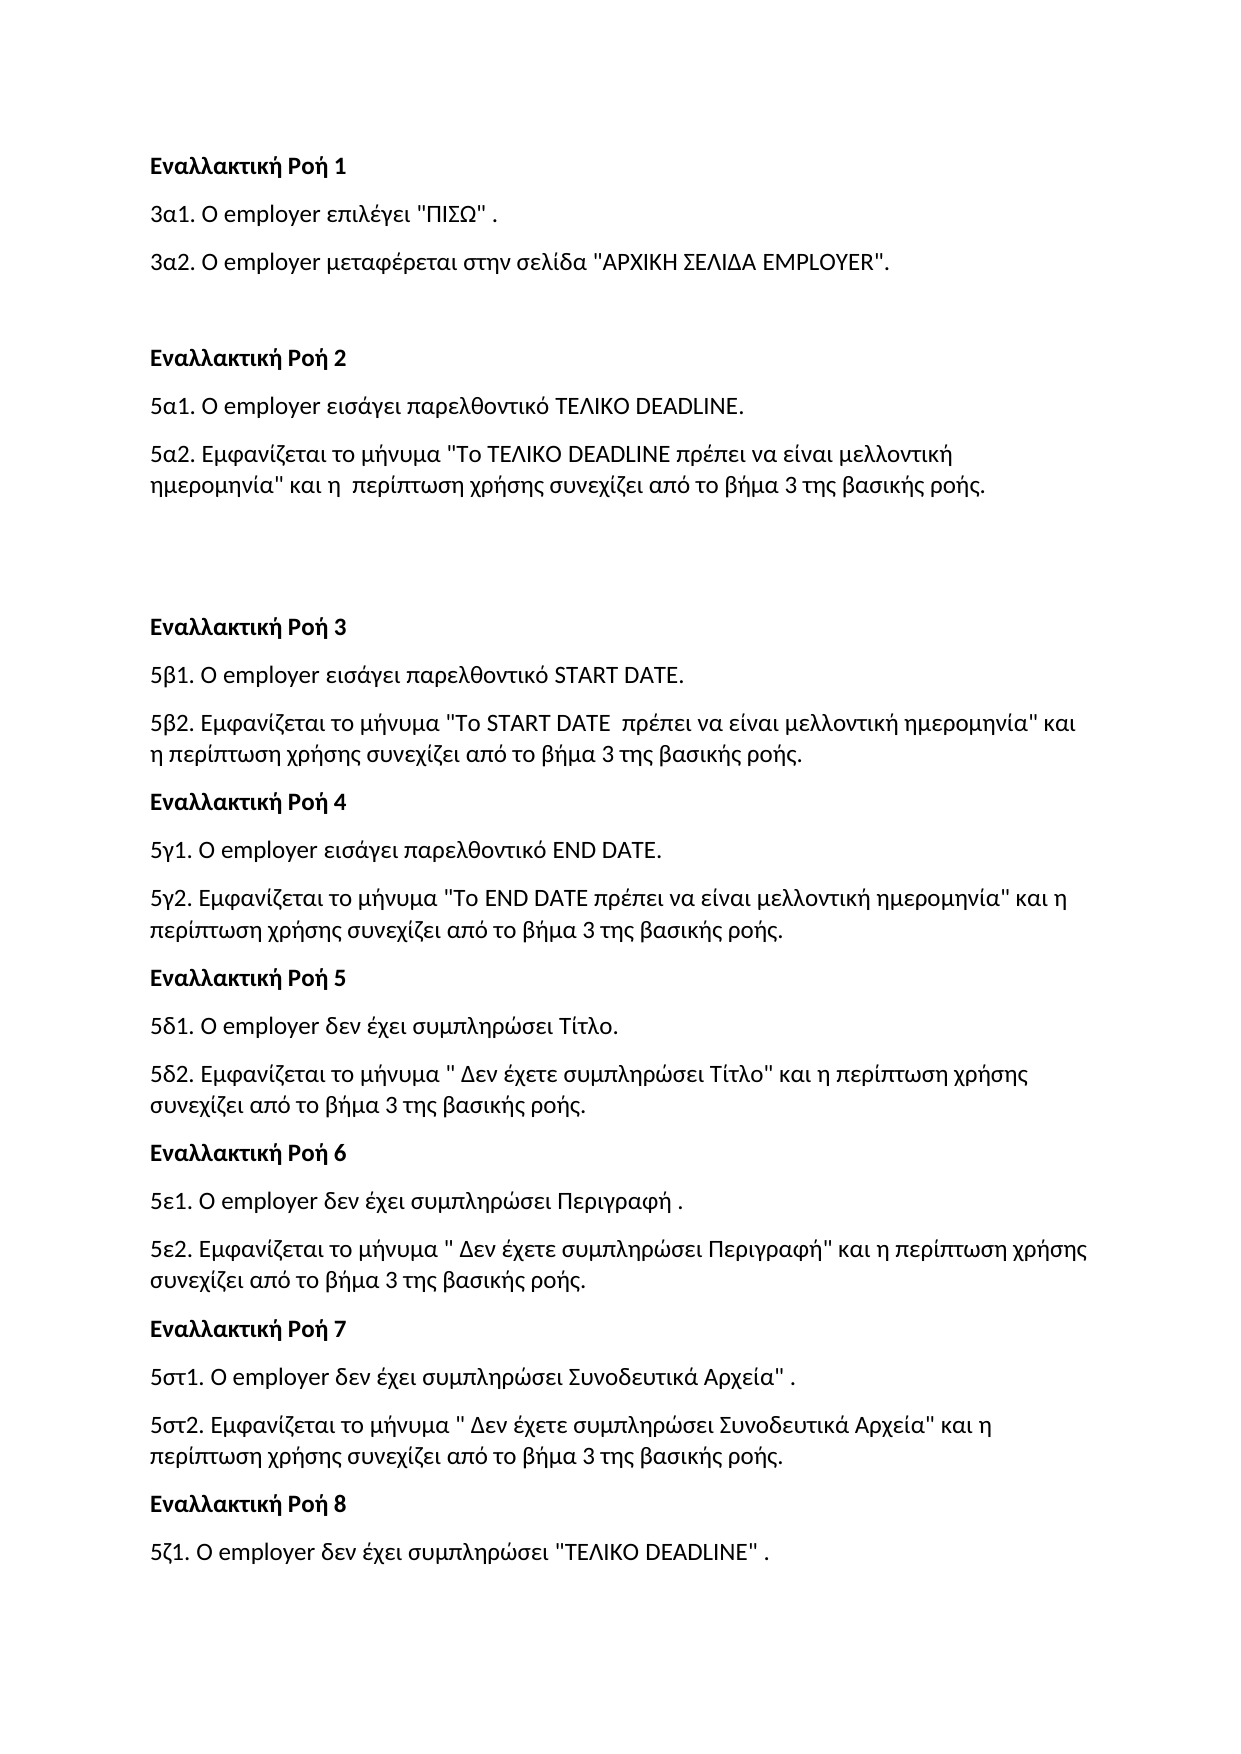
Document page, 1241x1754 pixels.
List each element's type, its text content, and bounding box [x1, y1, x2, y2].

text Εναλλακτική Ροή 1 [150, 150, 1090, 181]
text Εναλλακτική Ροή 2 [150, 342, 1090, 373]
text 3α1. Ο employer επιλέγει "ΠΙΣΩ" . [150, 198, 1090, 228]
text 5β2. Εμφανίζεται το μήνυμα "Το START DATE πρέπει να είναι μελλοντική ημερομηνία" και η περίπτωση χρήσης συνεχίζει από το βήμα 3 της βασικής ροής. [150, 707, 1090, 769]
text 5ε1. O employer δεν έχει συμπληρώσει Περιγραφή . [150, 1185, 1090, 1216]
text Εναλλακτική Ροή 8 [150, 1488, 1090, 1519]
text 5β1. Ο employer εισάγει παρελθοντικό START DATE. [150, 659, 1090, 689]
text Εναλλακτική Ροή 7 [150, 1313, 1090, 1343]
text 5στ2. Eμφανίζεται το μήνυμα " Δεν έχετε συμπληρώσει Συνοδευτικά Αρχεία" και η περίπτωση χρήσης συνεχίζει από το βήμα 3 της βασικής ροής. [150, 1409, 1090, 1471]
text Εναλλακτική Ροή 5 [150, 962, 1090, 992]
text 5δ2. Eμφανίζεται το μήνυμα " Δεν έχετε συμπληρώσει Τίτλο" και η περίπτωση χρήσης συνεχίζει από το βήμα 3 της βασικής ροής. [150, 1058, 1090, 1120]
text 5στ1. O employer δεν έχει συμπληρώσει Συνοδευτικά Αρχεία" . [150, 1361, 1090, 1391]
text 5ε2. Eμφανίζεται το μήνυμα " Δεν έχετε συμπληρώσει Περιγραφή" και η περίπτωση χρήσης συνεχίζει από το βήμα 3 της βασικής ροής. [150, 1233, 1090, 1295]
text Εναλλακτική Ροή 4 [150, 786, 1090, 817]
text 5ζ1. O employer δεν έχει συμπληρώσει "ΤΕΛΙΚΟ DEADLINE" . [150, 1536, 1090, 1567]
text 5γ1. Ο employer εισάγει παρελθοντικό END DATE. [150, 834, 1090, 865]
text 5γ2. Εμφανίζεται το μήνυμα "Το END DATE πρέπει να είναι μελλοντική ημερομηνία" και η περίπτωση χρήσης συνεχίζει από το βήμα 3 της βασικής ροής. [150, 882, 1090, 944]
text Εναλλακτική Ροή 3 [150, 611, 1090, 642]
text Εναλλακτική Ροή 6 [150, 1137, 1090, 1168]
text 3α2. Ο employer μεταφέρεται στην σελίδα "ΑΡΧΙΚΗ ΣΕΛΙΔΑ EMPLOYER". [150, 246, 1090, 277]
text 5α1. Ο employer εισάγει παρελθοντικό TEΛΙΚΟ DEADLINE. [150, 390, 1090, 421]
text 5δ1. O employer δεν έχει συμπληρώσει Τίτλο. [150, 1010, 1090, 1040]
text 5α2. Εμφανίζεται το μήνυμα "Το ΤΕΛΙΚΟ DEADLINE πρέπει να είναι μελλοντική ημερομηνία" και η περίπτωση χρήσης συνεχίζει από το βήμα 3 της βασικής ροής. [150, 438, 1090, 500]
